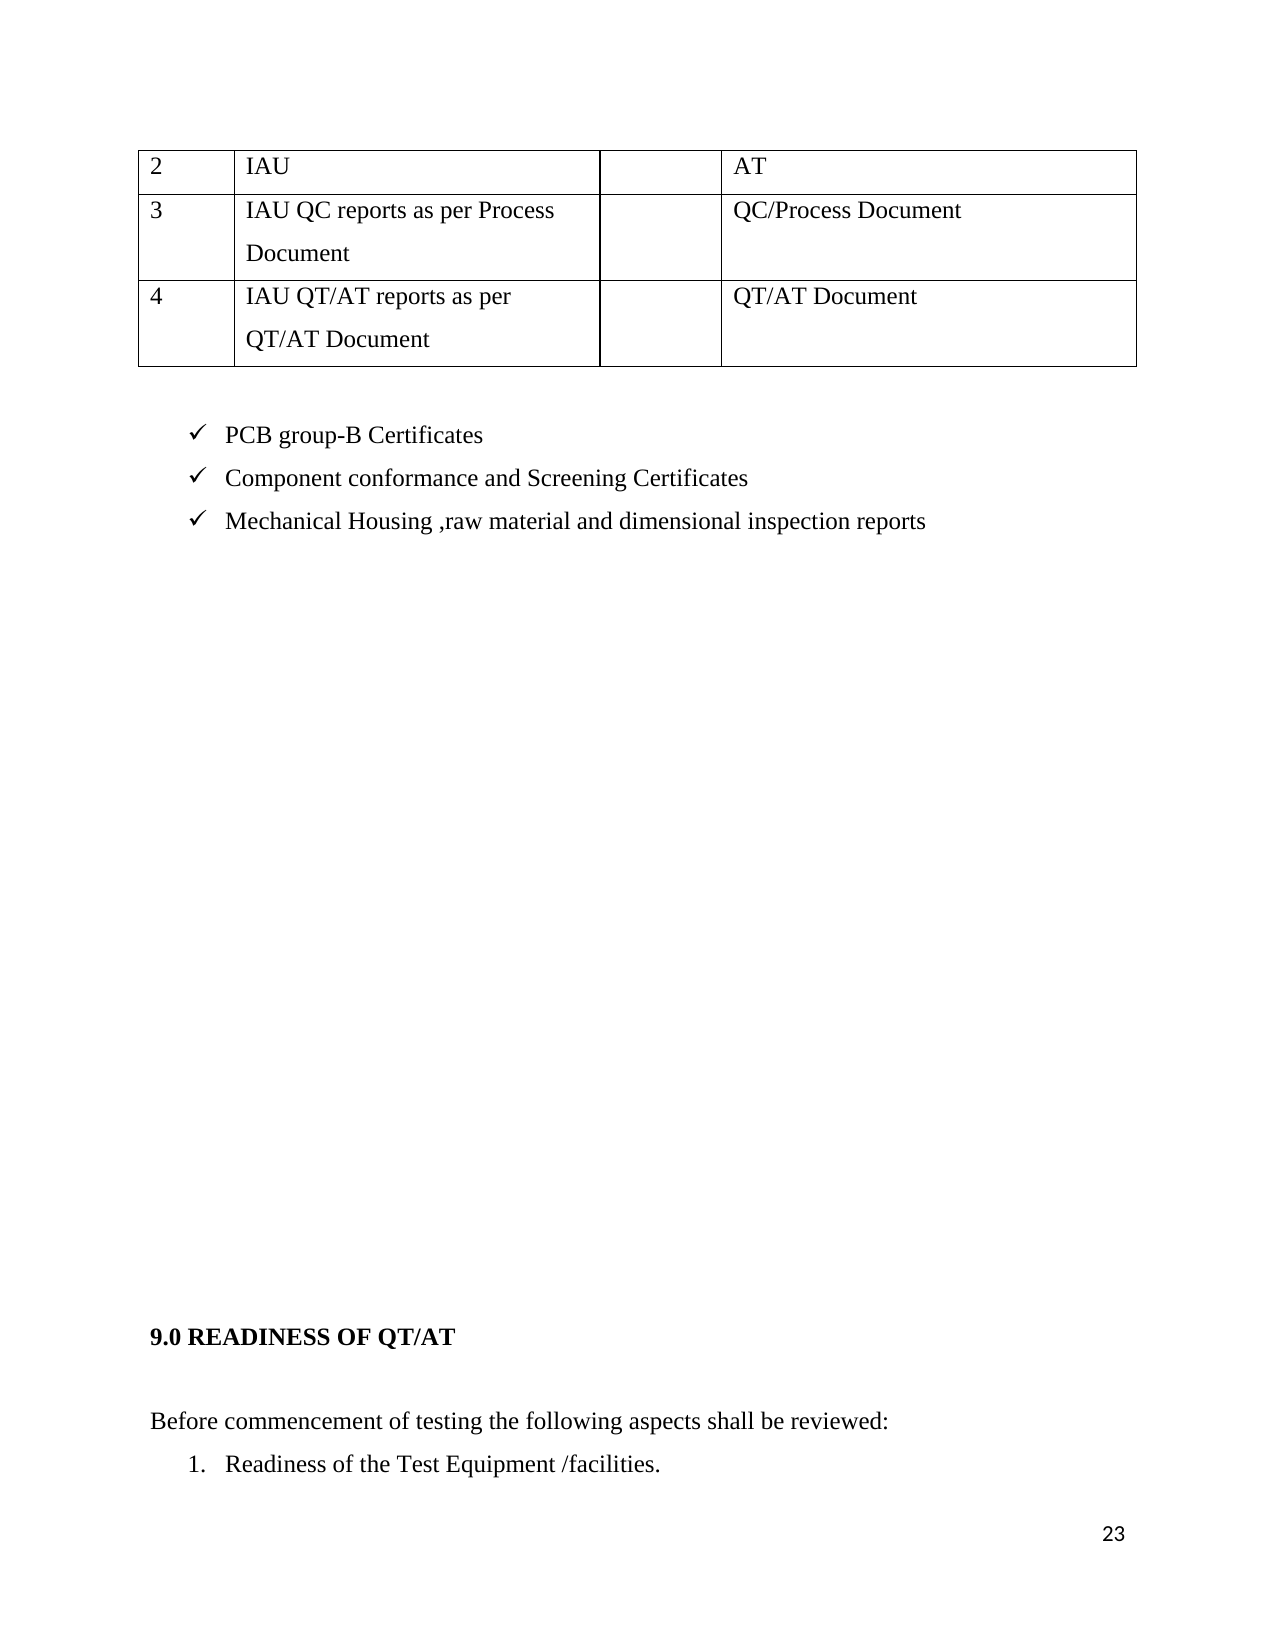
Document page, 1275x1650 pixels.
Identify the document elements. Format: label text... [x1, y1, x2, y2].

table_cell IAU QC reports as per Process Document [235, 195, 599, 280]
table_cell [601, 281, 721, 366]
table_cell IAU [235, 151, 599, 194]
table_cell AT [722, 151, 1136, 194]
text Before commencement of testing the following aspects shall be reviewed: [150, 1406, 1125, 1435]
table_cell QT/AT Document [722, 281, 1136, 366]
table_cell 2 [139, 151, 234, 194]
table_cell 4 [139, 281, 234, 366]
list Mechanical Housing ,raw material and dimensional inspection reports [187, 506, 1125, 535]
list Component conformance and Screening Certificates [187, 463, 1125, 492]
subtitle 9.0 READINESS OF QT/AT [150, 1322, 1125, 1351]
list PCB group-B Certificates [187, 420, 1125, 449]
list Readiness of the Test Equipment /facilities. [187, 1449, 1125, 1478]
table_cell 3 [139, 195, 234, 280]
table_cell QC/Process Document [722, 195, 1136, 280]
table_cell IAU QT/AT reports as per QT/AT Document [235, 281, 599, 366]
table_cell [601, 195, 721, 280]
table_cell [601, 151, 721, 194]
